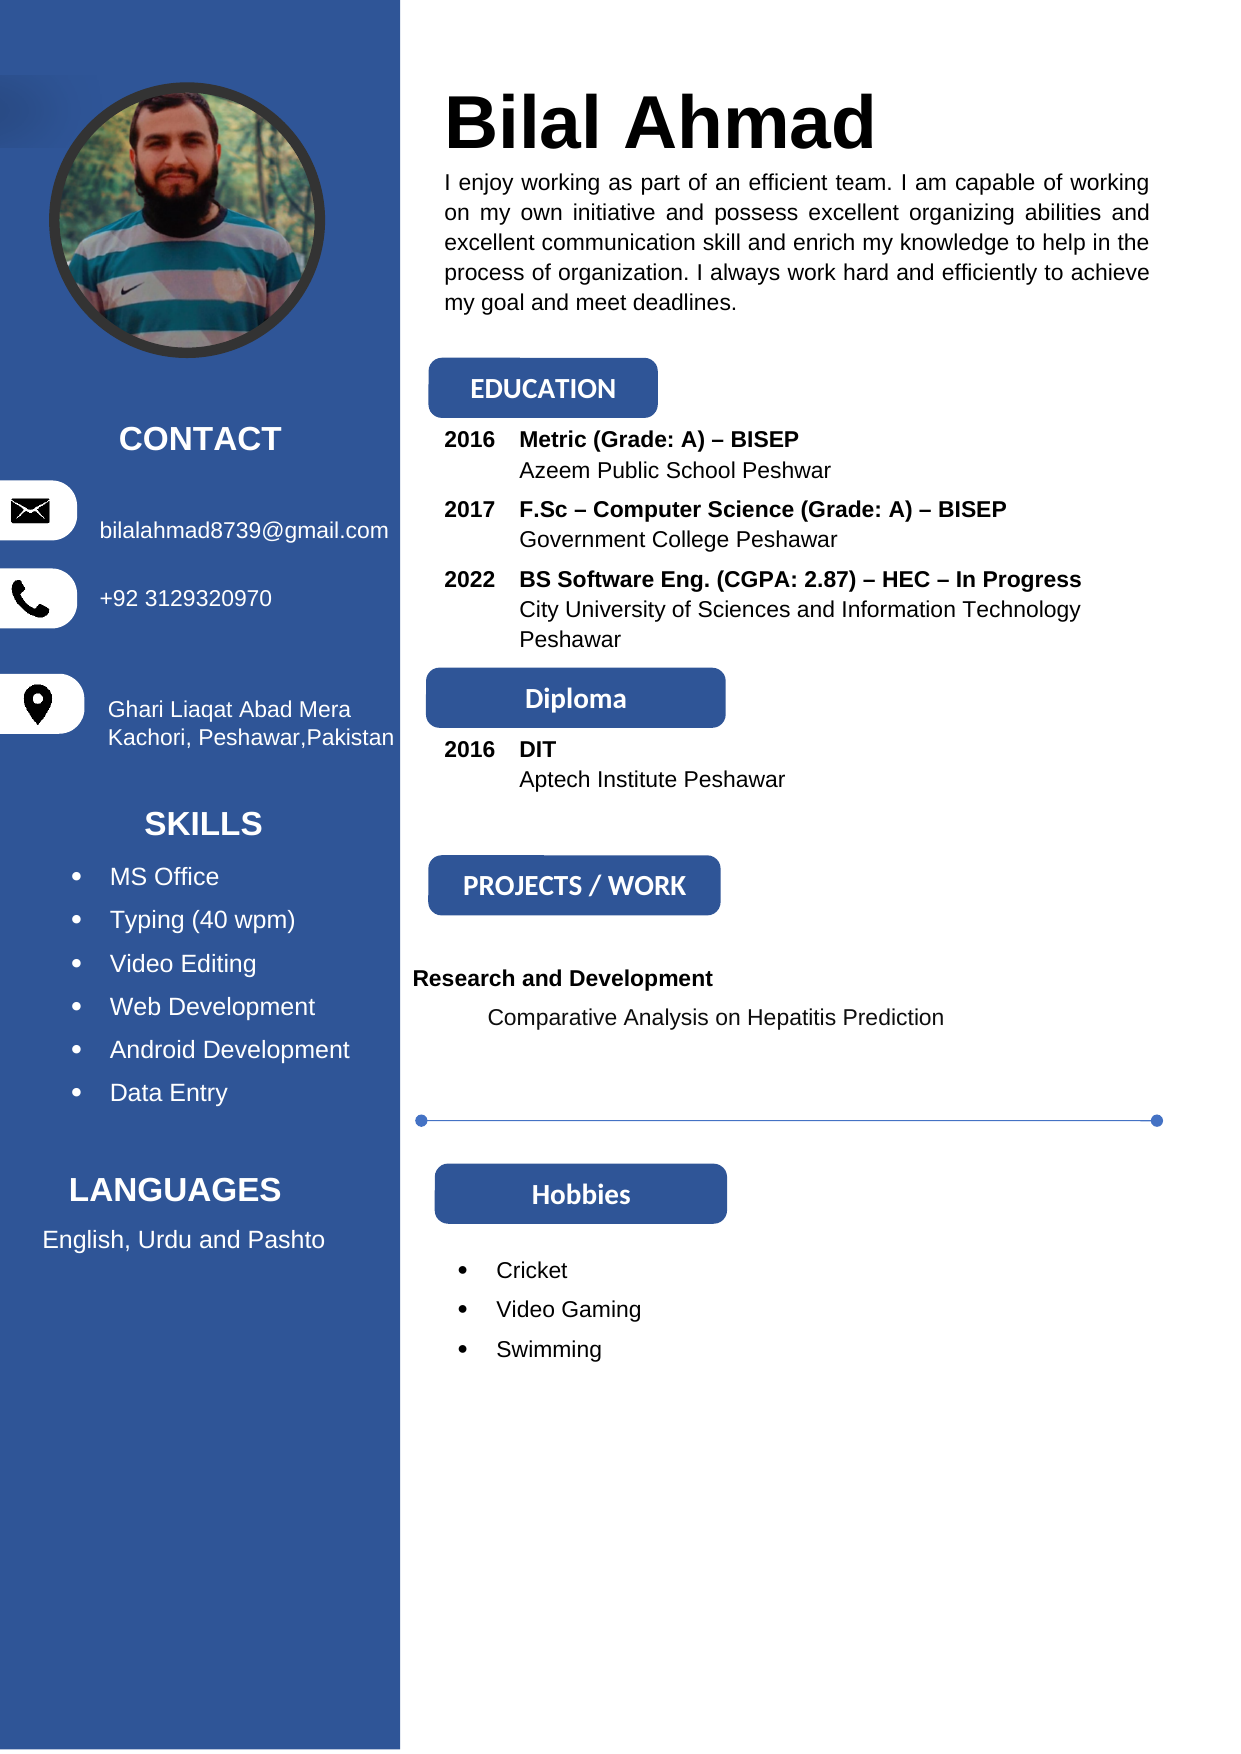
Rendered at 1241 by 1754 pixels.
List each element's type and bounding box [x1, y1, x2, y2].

picture [60, 93, 314, 347]
picture [13, 681, 62, 729]
picture [6, 486, 54, 535]
picture [6, 576, 54, 624]
